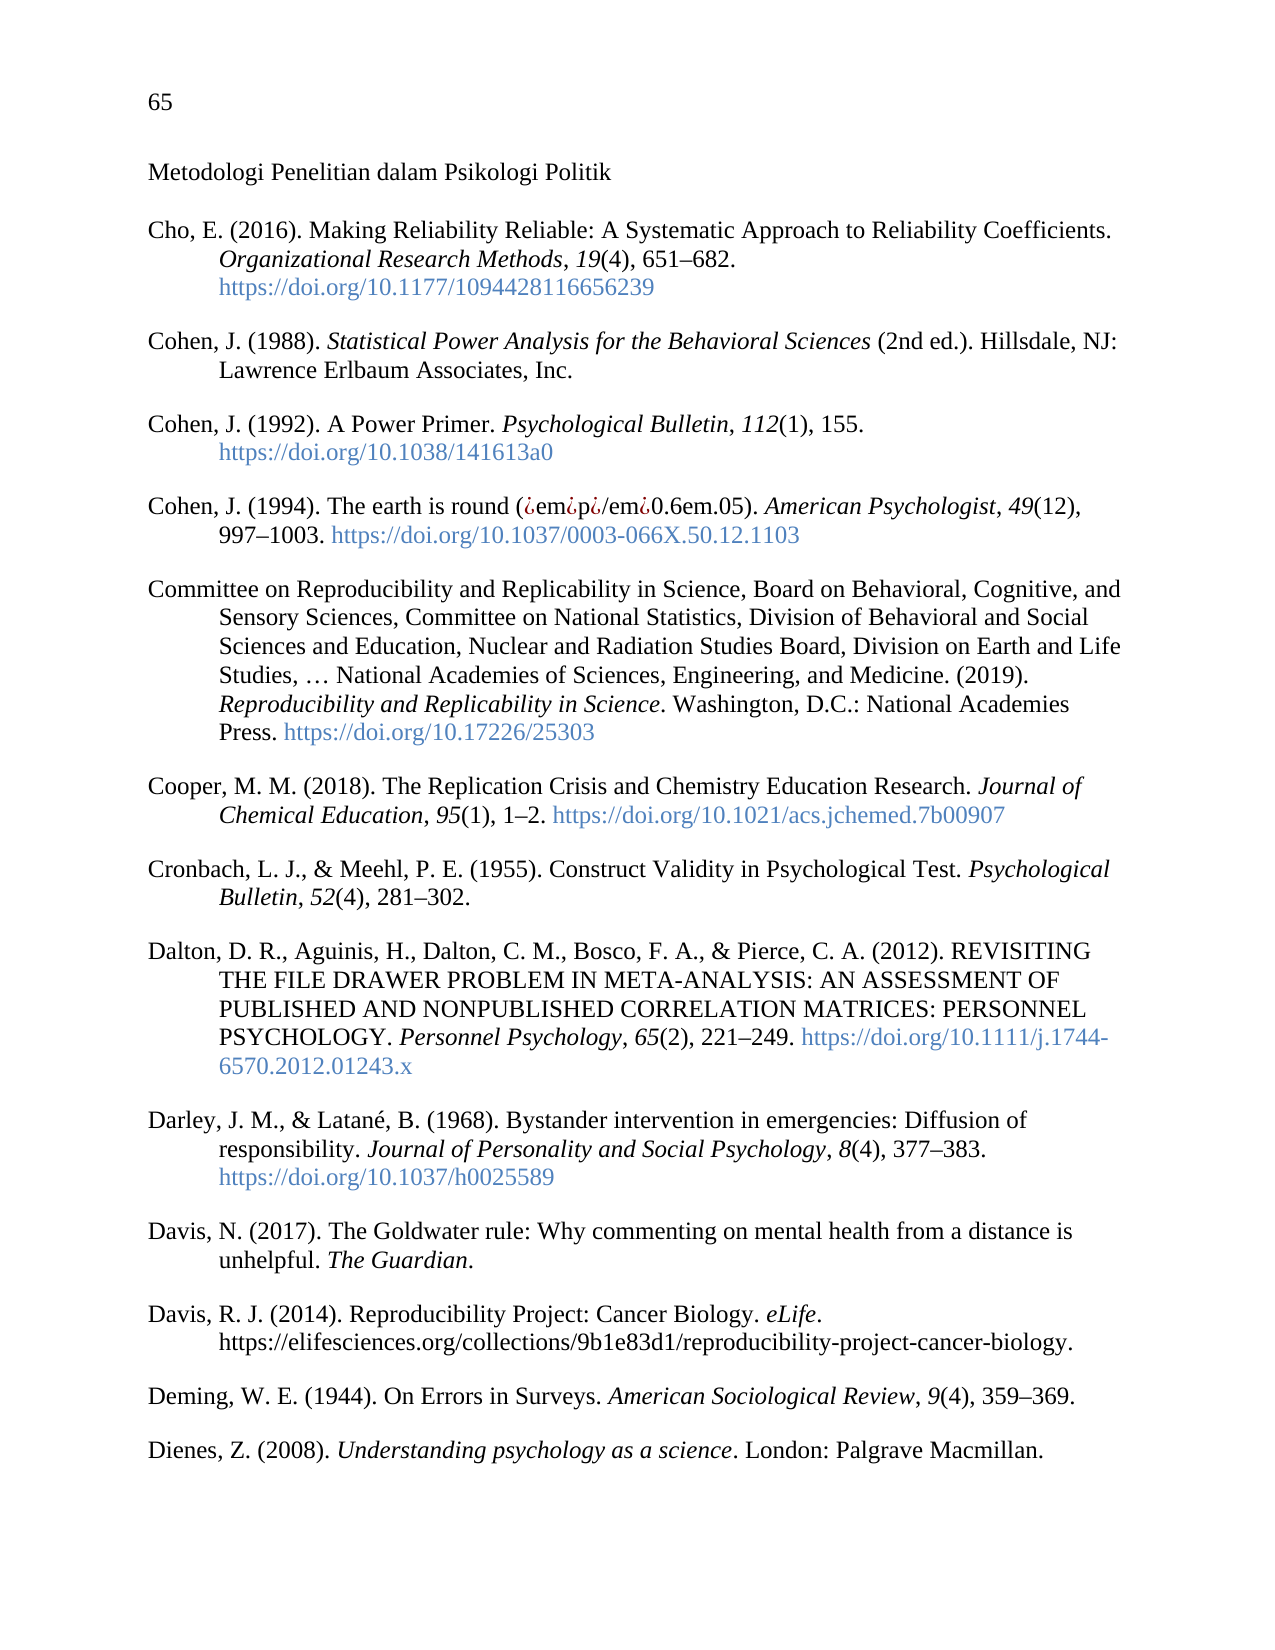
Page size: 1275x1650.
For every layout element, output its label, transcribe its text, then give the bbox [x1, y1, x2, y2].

text Dienes, Z. (2008). Understanding psychology as a science. London: Palgrave Macmillan. [148, 1435, 1127, 1464]
text Committee on Reproducibility and Replicability in Science, Board on Behavioral, Cognitive, and Sensory Sciences, Committee on National Statistics, Division of Behavioral and Social Sciences and Education, Nuclear and Radiation Studies Board, Division on Earth and Life Studies, … National Academies of Sciences, Engineering, and Medicine. (2019). Reproducibility and Replicability in Science. Washington, D.C.: National Academies Press. https://doi.org/10.17226/25303 [148, 574, 1127, 746]
text Cohen, J. (1988). Statistical Power Analysis for the Behavioral Sciences (2nd ed.). Hillsdale, NJ: Lawrence Erlbaum Associates, Inc. [148, 326, 1127, 384]
text Cooper, M. M. (2018). The Replication Crisis and Chemistry Education Research. Journal of Chemical Education, 95(1), 1–2. https://doi.org/10.1021/acs.jchemed.7b00907 [148, 771, 1127, 829]
text Dalton, D. R., Aguinis, H., Dalton, C. M., Bosco, F. A., & Pierce, C. A. (2012). REVISITING THE FILE DRAWER PROBLEM IN META-ANALYSIS: AN ASSESSMENT OF PUBLISHED AND NONPUBLISHED CORRELATION MATRICES: PERSONNEL PSYCHOLOGY. Personnel Psychology, 65(2), 221–249. https://doi.org/10.1111/j.1744-6570.2012.01243.x [148, 936, 1127, 1080]
text Darley, J. M., & Latané, B. (1968). Bystander intervention in emergencies: Diffusion of responsibility. Journal of Personality and Social Psychology, 8(4), 377–383. https://doi.org/10.1037/h0025589 [148, 1105, 1127, 1191]
text Davis, N. (2017). The Goldwater rule: Why commenting on mental health from a distance is unhelpful. The Guardian. [148, 1216, 1127, 1274]
text Cho, E. (2016). Making Reliability Reliable: A Systematic Approach to Reliability Coefficients. Organizational Research Methods, 19(4), 651–682. https://doi.org/10.1177/1094428116656239 [148, 215, 1127, 301]
text Cohen, J. (1994). The earth is round (emp/em0.6em.05). American Psychologist, 49(12), 997–1003. https://doi.org/10.1037/0003-066X.50.12.1103 [148, 491, 1127, 549]
text Deming, W. E. (1944). On Errors in Surveys. American Sociological Review, 9(4), 359–369. [148, 1381, 1127, 1410]
text Cohen, J. (1992). A Power Primer. Psychological Bulletin, 112(1), 155. https://doi.org/10.1038/141613a0 [148, 409, 1127, 466]
text Davis, R. J. (2014). Reproducibility Project: Cancer Biology. eLife. https://elifesciences.org/collections/9b1e83d1/reproducibility-project-cancer-biology. [148, 1299, 1127, 1356]
text Cronbach, L. J., & Meehl, P. E. (1955). Construct Validity in Psychological Test. Psychological Bulletin, 52(4), 281–302. [148, 854, 1127, 911]
